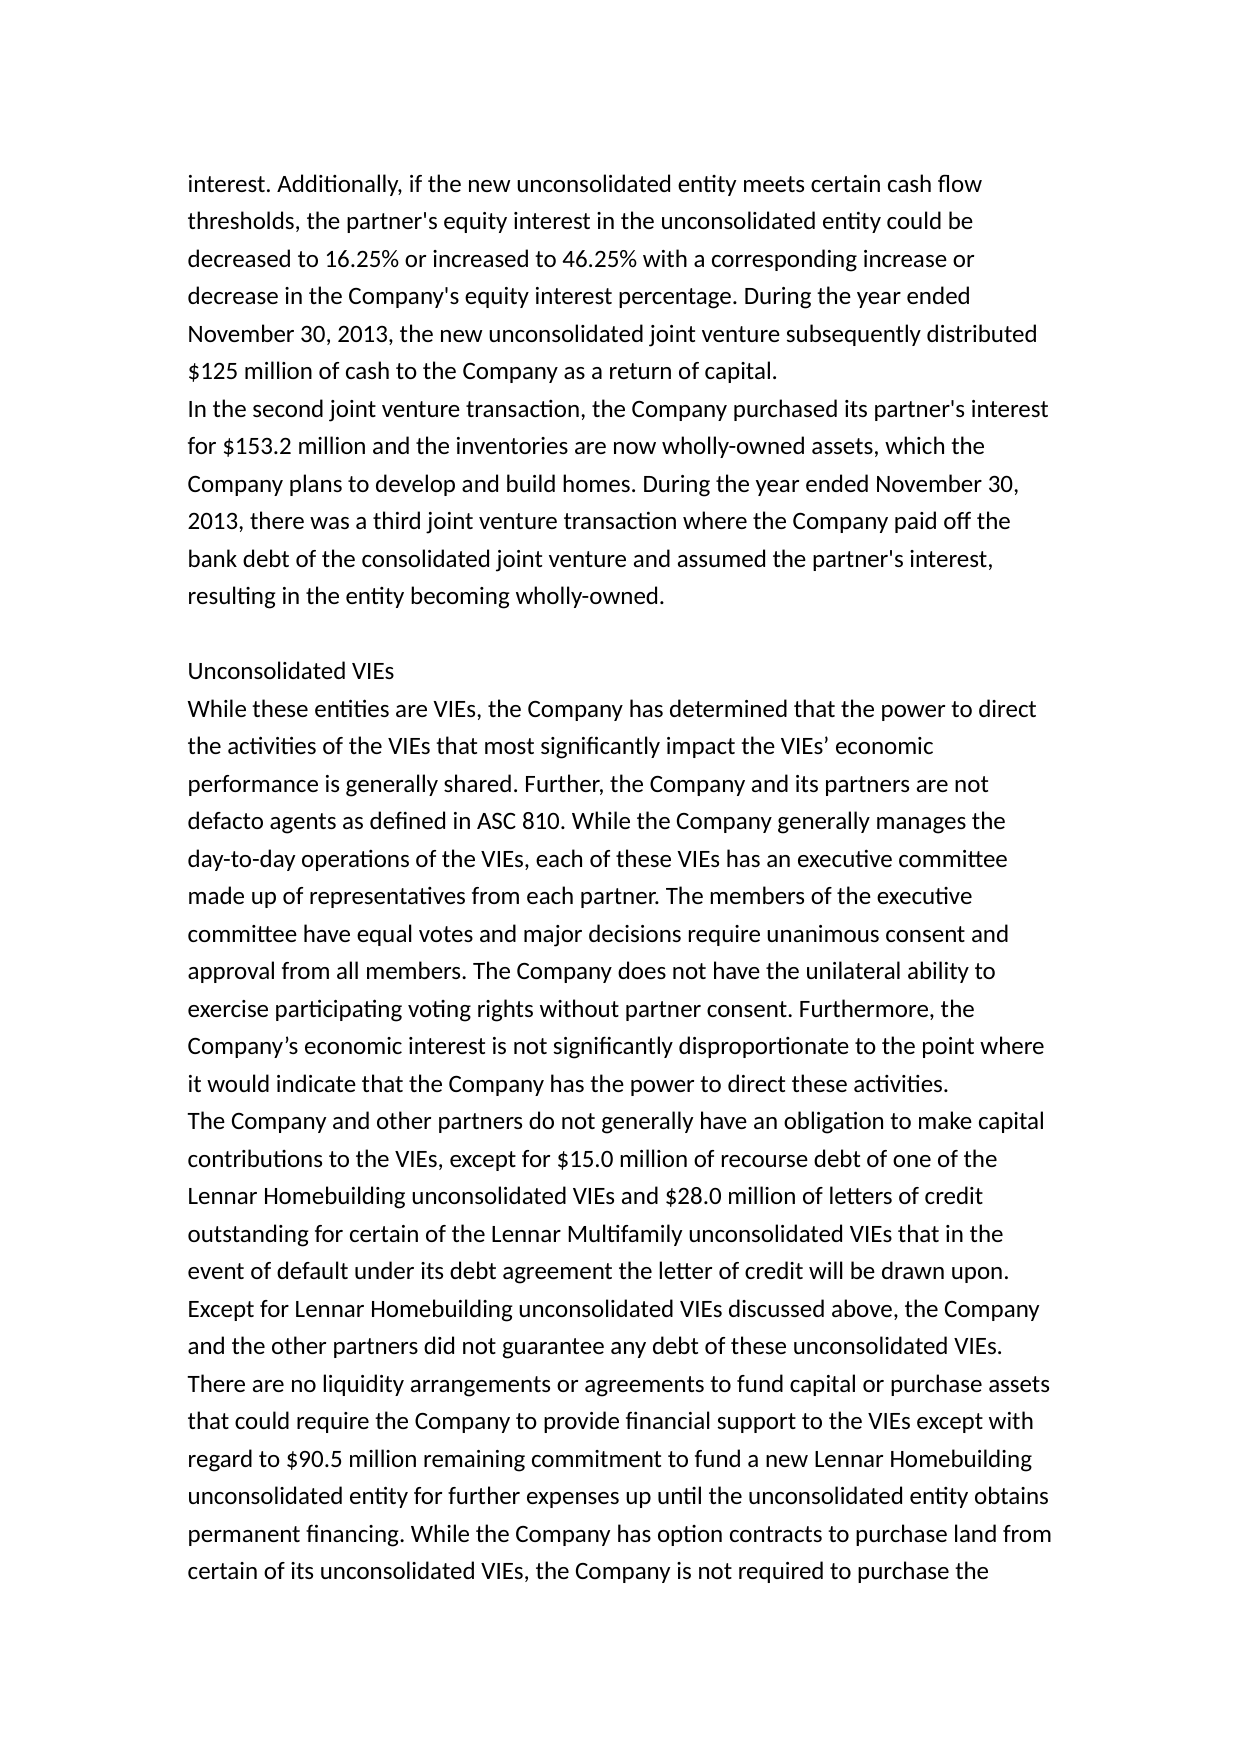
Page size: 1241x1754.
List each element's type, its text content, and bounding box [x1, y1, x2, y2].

text Unconsolidated VIEs [187, 652, 1053, 689]
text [187, 164, 1053, 389]
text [187, 1102, 1053, 1589]
text In the second joint venture transaction, the Company purchased its partner's interest for $153.2 million and the inventories are now wholly-owned assets, which the Company plans to develop and build homes. During the year ended November 30, 2013, there was a third joint venture transaction where the Company paid off the bank debt of the consolidated joint venture and assumed the partner's interest, resulting in the entity becoming wholly-owned. [187, 389, 1053, 614]
text While these entities are VIEs, the Company has determined that the power to direct the activities of the VIEs that most significantly impact the VIEs’ economic performance is generally shared. Further, the Company and its partners are not defacto agents as defined in ASC 810. While the Company generally manages the day-to-day operations of the VIEs, each of these VIEs has an executive committee made up of representatives from each partner. The members of the executive committee have equal votes and major decisions require unanimous consent and approval from all members. The Company does not have the unilateral ability to exercise participating voting rights without partner consent. Furthermore, the Company’s economic interest is not significantly disproportionate to the point where it would indicate that the Company has the power to direct these activities. [187, 689, 1053, 1102]
